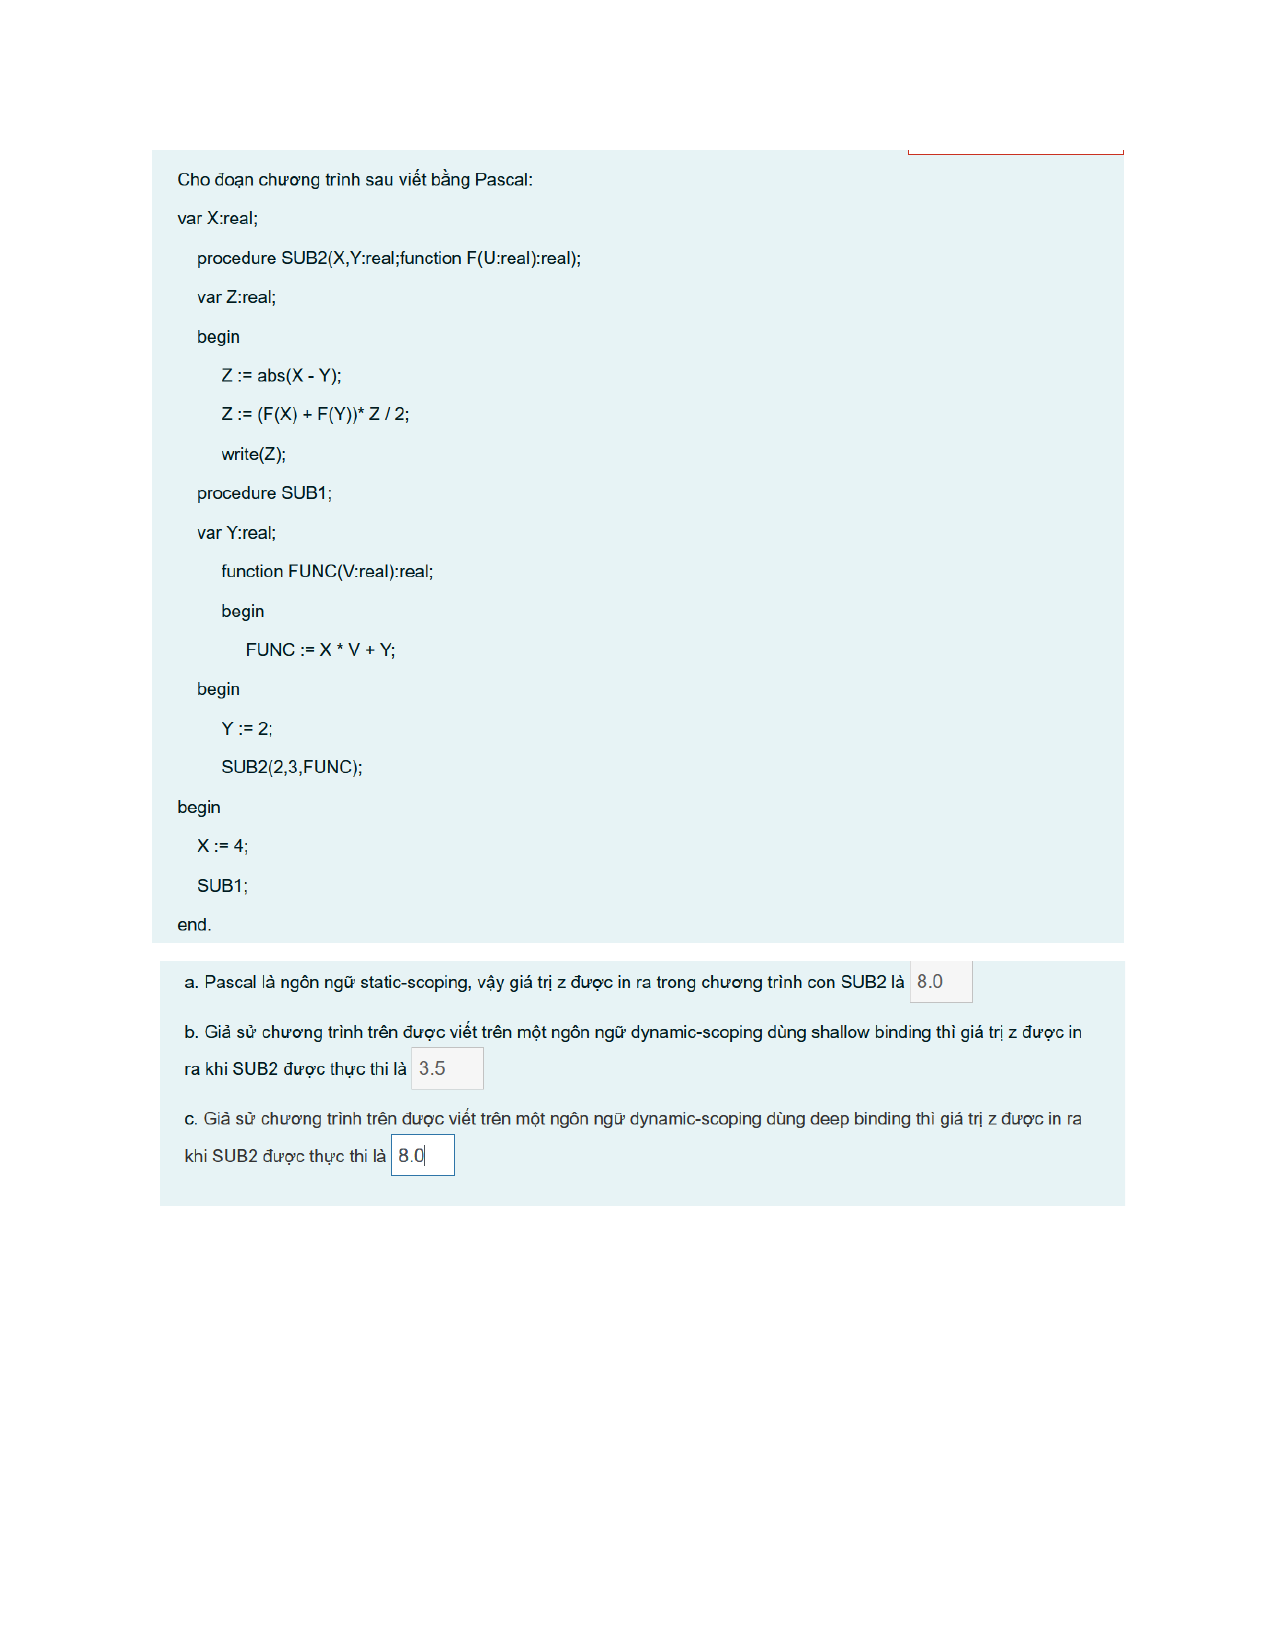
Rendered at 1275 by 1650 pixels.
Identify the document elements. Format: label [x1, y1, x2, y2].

picture [150, 961, 1125, 1207]
picture [150, 150, 1125, 943]
